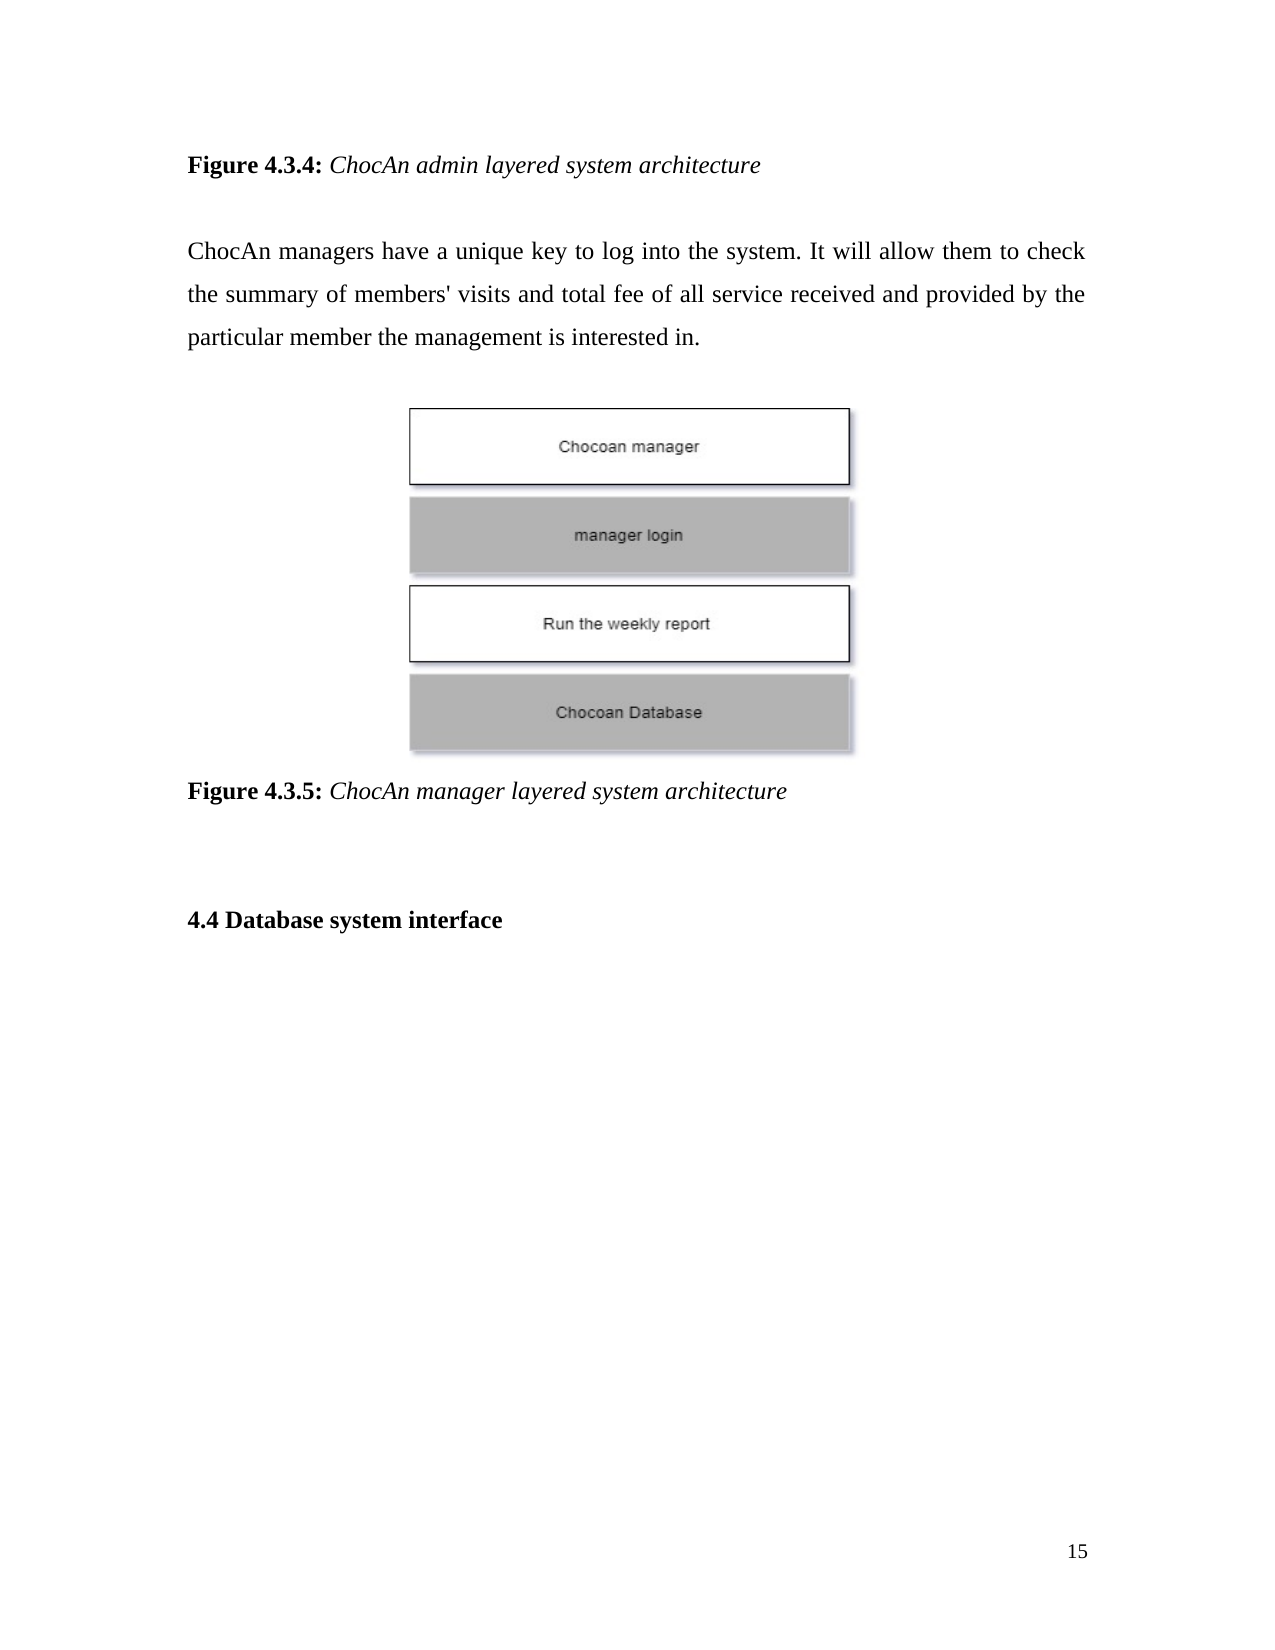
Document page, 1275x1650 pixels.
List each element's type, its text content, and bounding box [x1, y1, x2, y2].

text Figure 4.3.5: ChocAn manager layered system architecture [187, 776, 1087, 805]
picture [409, 408, 866, 765]
text ChocAn managers have a unique key to log into the system. It will allow them to check the summary of members' visits and total fee of all service received and provided by the particular member the management is interested in. [187, 236, 1087, 351]
text Figure 4.3.4: ChocAn admin layered system architecture [187, 150, 1087, 179]
text 4.4 Database system interface [187, 906, 1087, 934]
